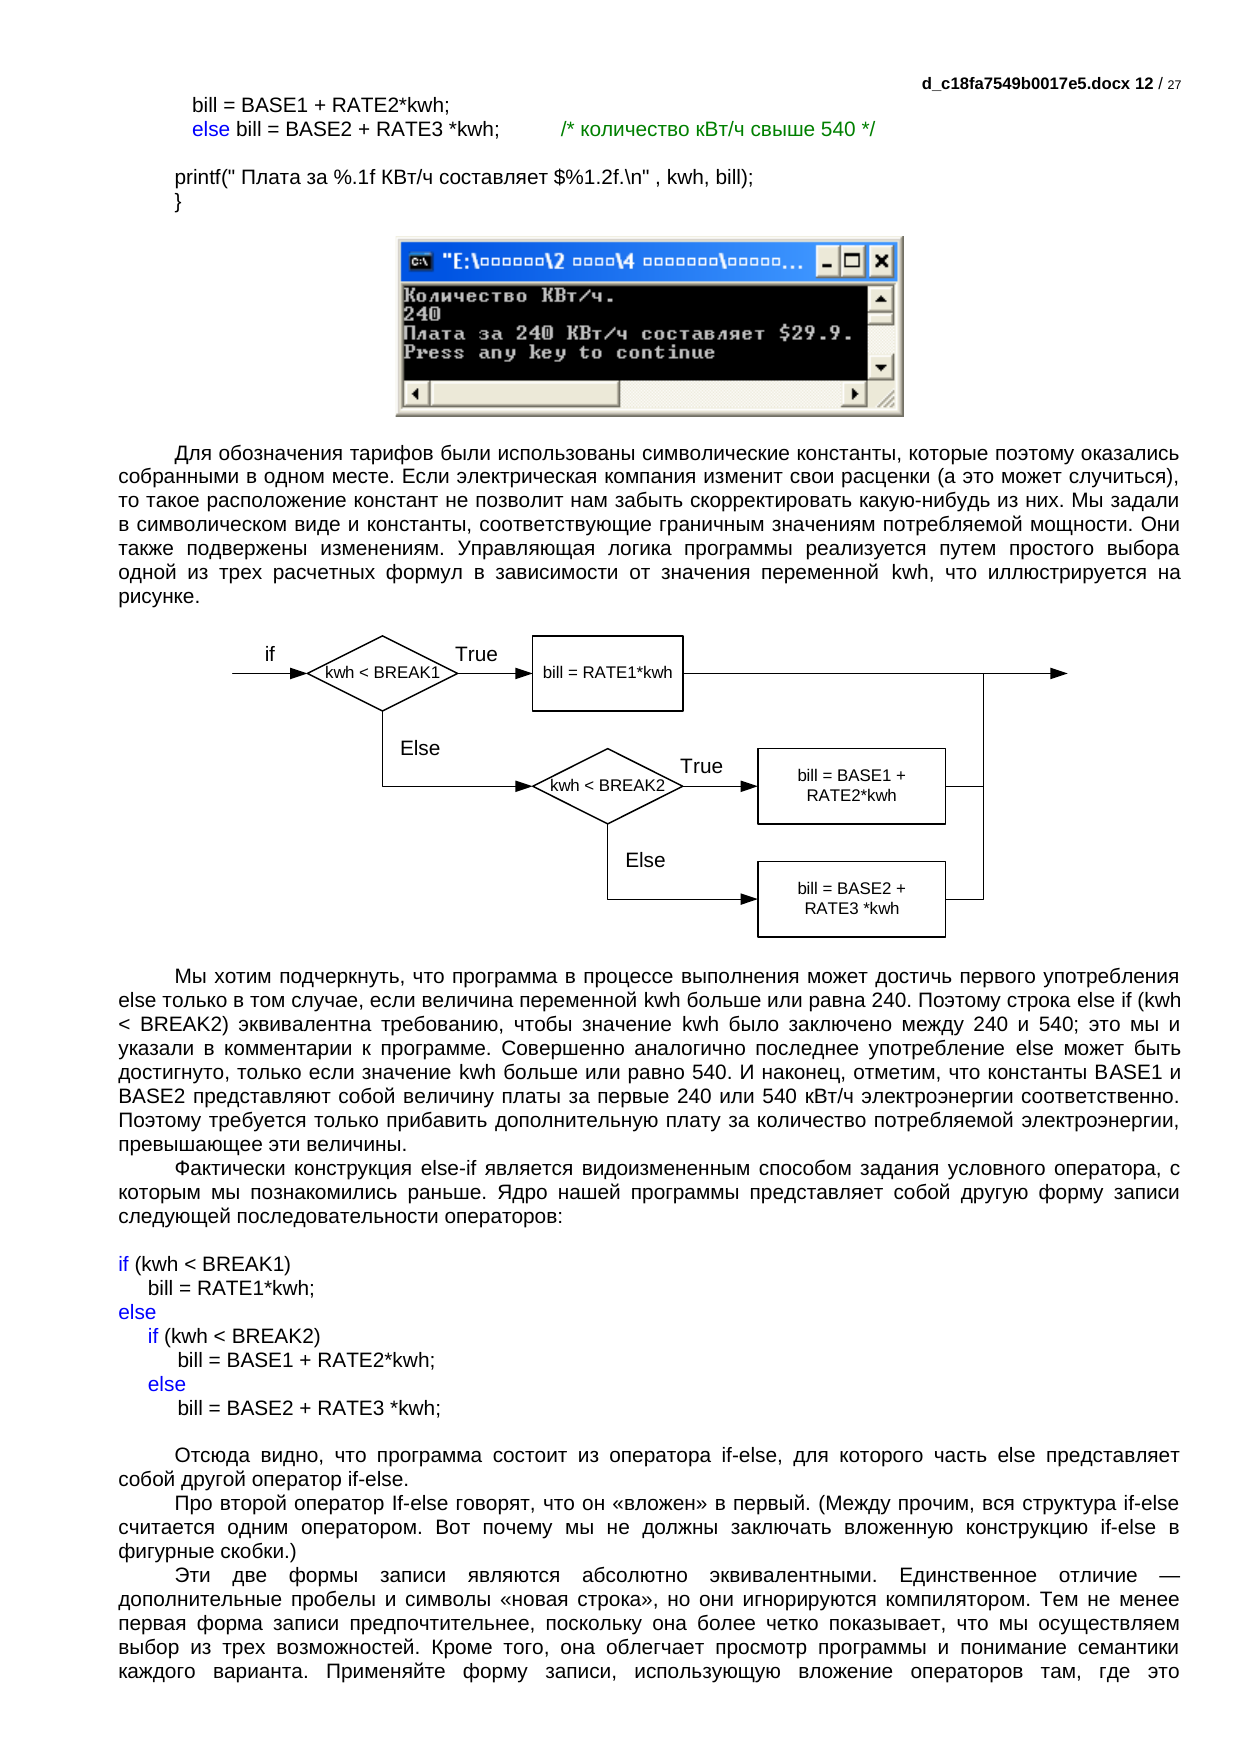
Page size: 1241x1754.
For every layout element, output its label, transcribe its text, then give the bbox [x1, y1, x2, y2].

text bill = BASE1 + RATE2*kwh; [118, 93, 1181, 117]
text Отсюда видно, что программа состоит из оператора if-else, для которого часть else представляет собой другой оператор if-else. [118, 1443, 1181, 1491]
picture [395, 236, 904, 417]
text Для обозначения тарифов были использованы символические константы, которые поэтому оказались собранными в одном месте. Если электрическая компания изменит свои расценки (а это может случиться), то такое расположение констант не позволит нам забыть скорректировать какую-нибудь из них. Мы задали в символическом виде и константы, соответствующие граничным значениям потребляемой мощности. Они также подвержены изменениям. Управляющая логика программы реализуется путем простого выбора одной из трех расчетных формул в зависимости от значения переменной kwh, что иллюстрируется на рисунке. [118, 440, 1181, 608]
text if (kwh < BREAK2) [118, 1323, 1181, 1347]
text Фактически конструкция else-if является видоизмененным способом задания условного оператора, с которым мы познакомились раньше. Ядро нашей программы представляет собой другую форму записи следующей последовательности операторов: [118, 1156, 1181, 1228]
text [118, 1563, 1181, 1683]
text printf(" Плата за %.1f КВт/ч составляет $%1.2f.\n" , kwh, bill); [118, 165, 1181, 189]
text else [118, 1299, 1181, 1323]
text else [118, 1371, 1181, 1395]
text } [118, 189, 1181, 213]
text else bill = BASE2 + RATE3 *kwh; /* количество кВт/ч свыше 540 */ [118, 117, 1181, 141]
text bill = RATE1*kwh; [118, 1276, 1181, 1299]
text bill = BASE2 + RATE3 *kwh; [118, 1395, 1181, 1419]
text if (kwh < BREAK1) [118, 1252, 1181, 1276]
text Мы хотим подчеркнуть, что программа в процессе выполнения может достичь первого употребления else только в том случае, если величина переменной kwh больше или равна 240. Поэтому строка else if (kwh < BREAK2) эквивалентна требованию, чтобы значение kwh было заключено между 240 и 540; это мы и указали в комментарии к программе. Совершенно аналогично последнее употребление else может быть достигнуто, только если значение kwh больше или равно 540. И наконец, отметим, что константы ВASE1 и BASE2 представляют собой величину платы за первые 240 или 540 кВт/ч электроэнергии соответственно. Поэтому требуется только прибавить дополнительную плату за количество потребляемой электроэнергии, превышающее эти величины. [118, 964, 1181, 1156]
text bill = BASE1 + RATE2*kwh; [118, 1347, 1181, 1371]
text Про второй оператор If-else говорят, что он «вложен» в первый. (Между прочим, вся структура if-else считается одним оператором. Вот почему мы не должны заключать вложенную конструкцию if-else в фигурные скобки.) [118, 1491, 1181, 1563]
